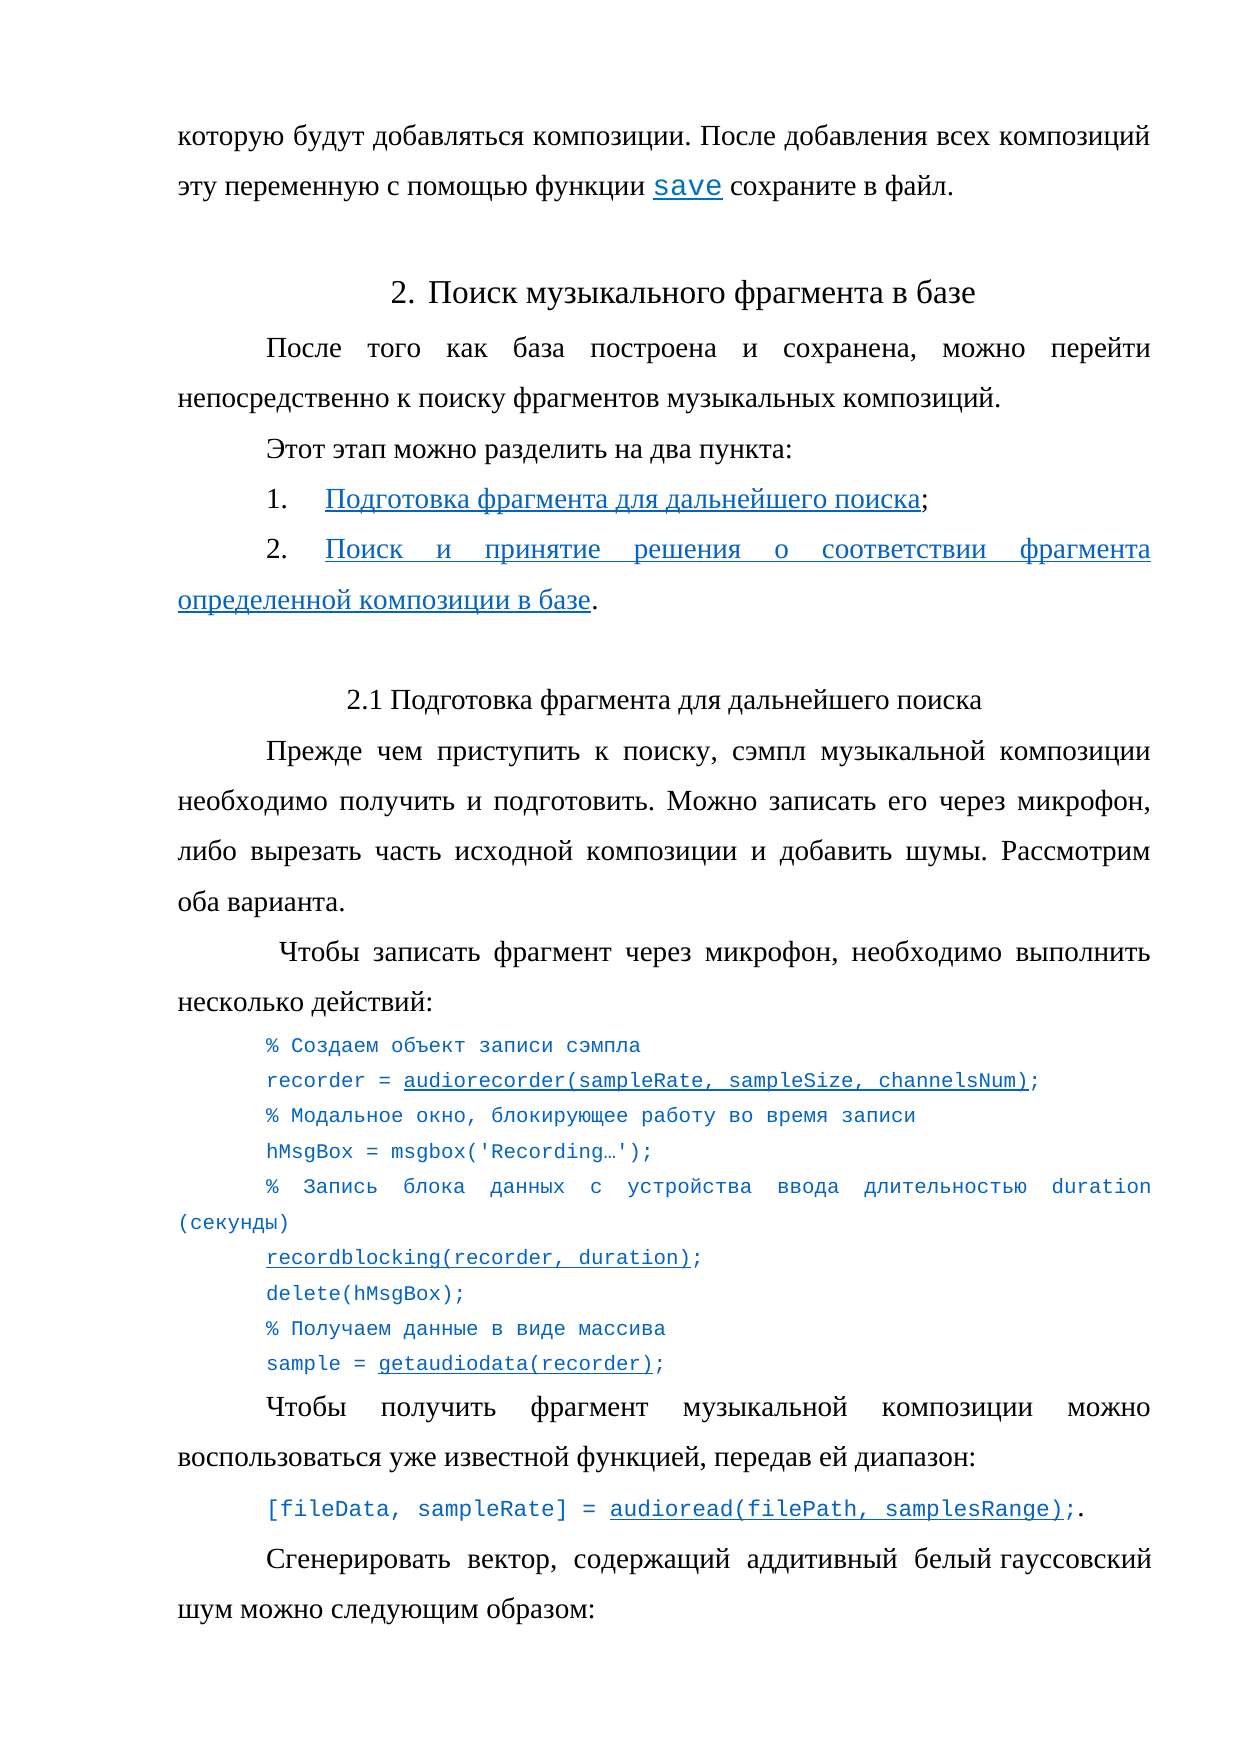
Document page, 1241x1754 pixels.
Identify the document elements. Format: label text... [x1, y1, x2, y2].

text hMsgBox = msgbox('Recording…'); [177, 1141, 1152, 1164]
text Этот этап можно разделить на два пункта: [177, 431, 1152, 464]
text Чтобы получить фрагмент музыкальной композиции можно воспользоваться уже известной функцией, передав ей диапазон: [177, 1389, 1152, 1473]
text После того как база построена и сохранена, можно перейти непосредственно к поиску фрагментов музыкальных композиций. [177, 330, 1152, 414]
subtitle Подготовка фрагмента для дальнейшего поиска [177, 682, 1152, 716]
text % Получаем данные в виде массива [177, 1318, 1152, 1342]
text delete(hMsgBox); [177, 1283, 1152, 1306]
list Подготовка фрагмента для дальнейшего поиска; [177, 481, 1152, 515]
text % Запись блока данных с устройства ввода длительностью duration (секунды) [177, 1176, 1152, 1235]
text % Модальное окно, блокирующее работу во время записи [177, 1106, 1152, 1129]
text Прежде чем приступить к поиску, сэмпл музыкальной композиции необходимо получить и подготовить. Можно записать его через микрофон, либо вырезать часть исходной композиции и добавить шумы. Рассмотрим оба варианта. [177, 733, 1152, 917]
text sample = getaudiodata(recorder); [177, 1353, 1152, 1377]
list Поиск и принятие решения о соответствии фрагмента определенной композиции в базе. [177, 532, 1152, 615]
text Чтобы записать фрагмент через микрофон, необходимо выполнить несколько действий: [177, 934, 1152, 1018]
subtitle Поиск музыкального фрагмента в базе [215, 273, 1152, 311]
text recorder = audiorecorder(sampleRate, sampleSize, channelsNum); [177, 1070, 1152, 1094]
text [fileData, sampleRate] = audioread(filePath, samplesRange);. [177, 1489, 1152, 1524]
text Сгенерировать вектор, содержащий аддитивный белый гауссовский шум можно следующим образом: [177, 1541, 1152, 1624]
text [177, 118, 1152, 204]
text % Создаем объект записи сэмпла [177, 1035, 1152, 1058]
text recordblocking(recorder, duration); [177, 1247, 1152, 1271]
